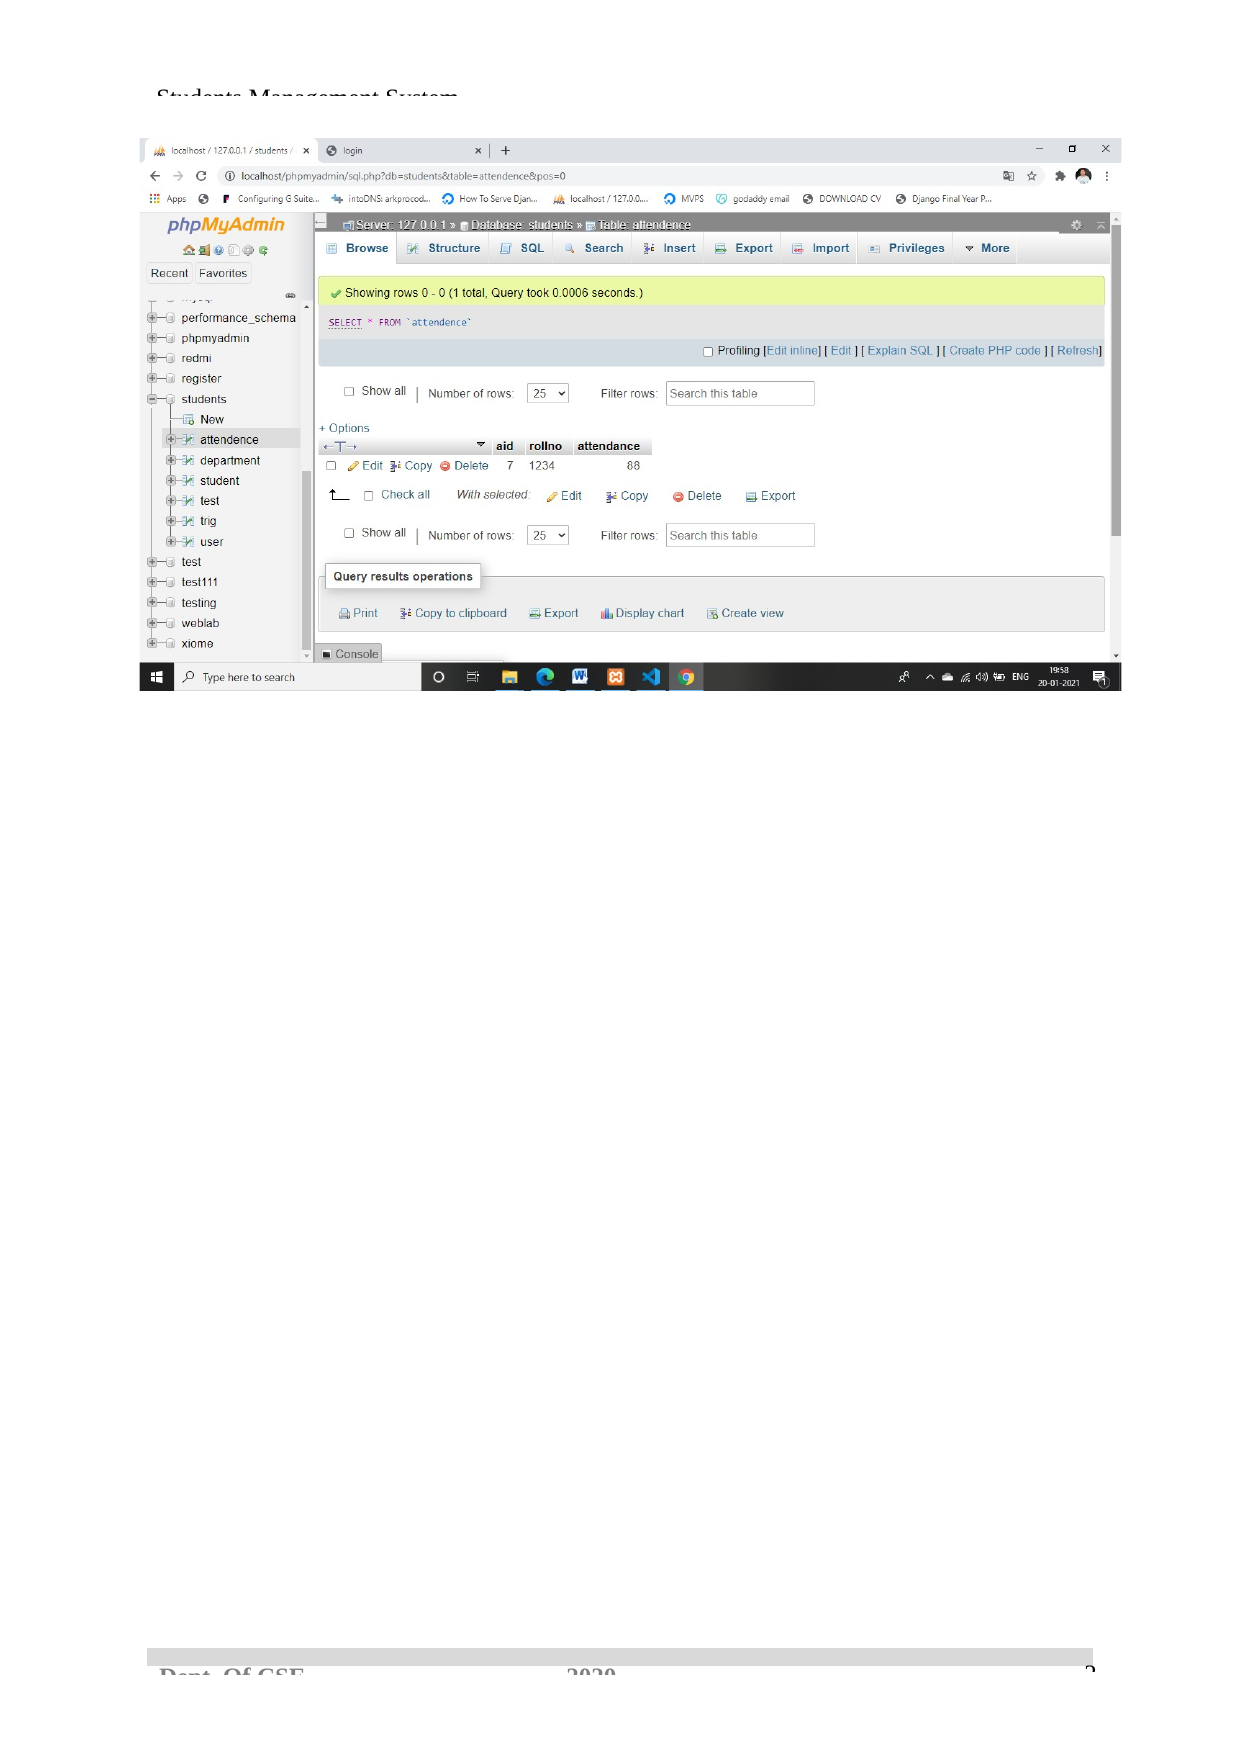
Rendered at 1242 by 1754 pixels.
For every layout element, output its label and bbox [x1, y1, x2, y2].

picture [139, 138, 1122, 691]
